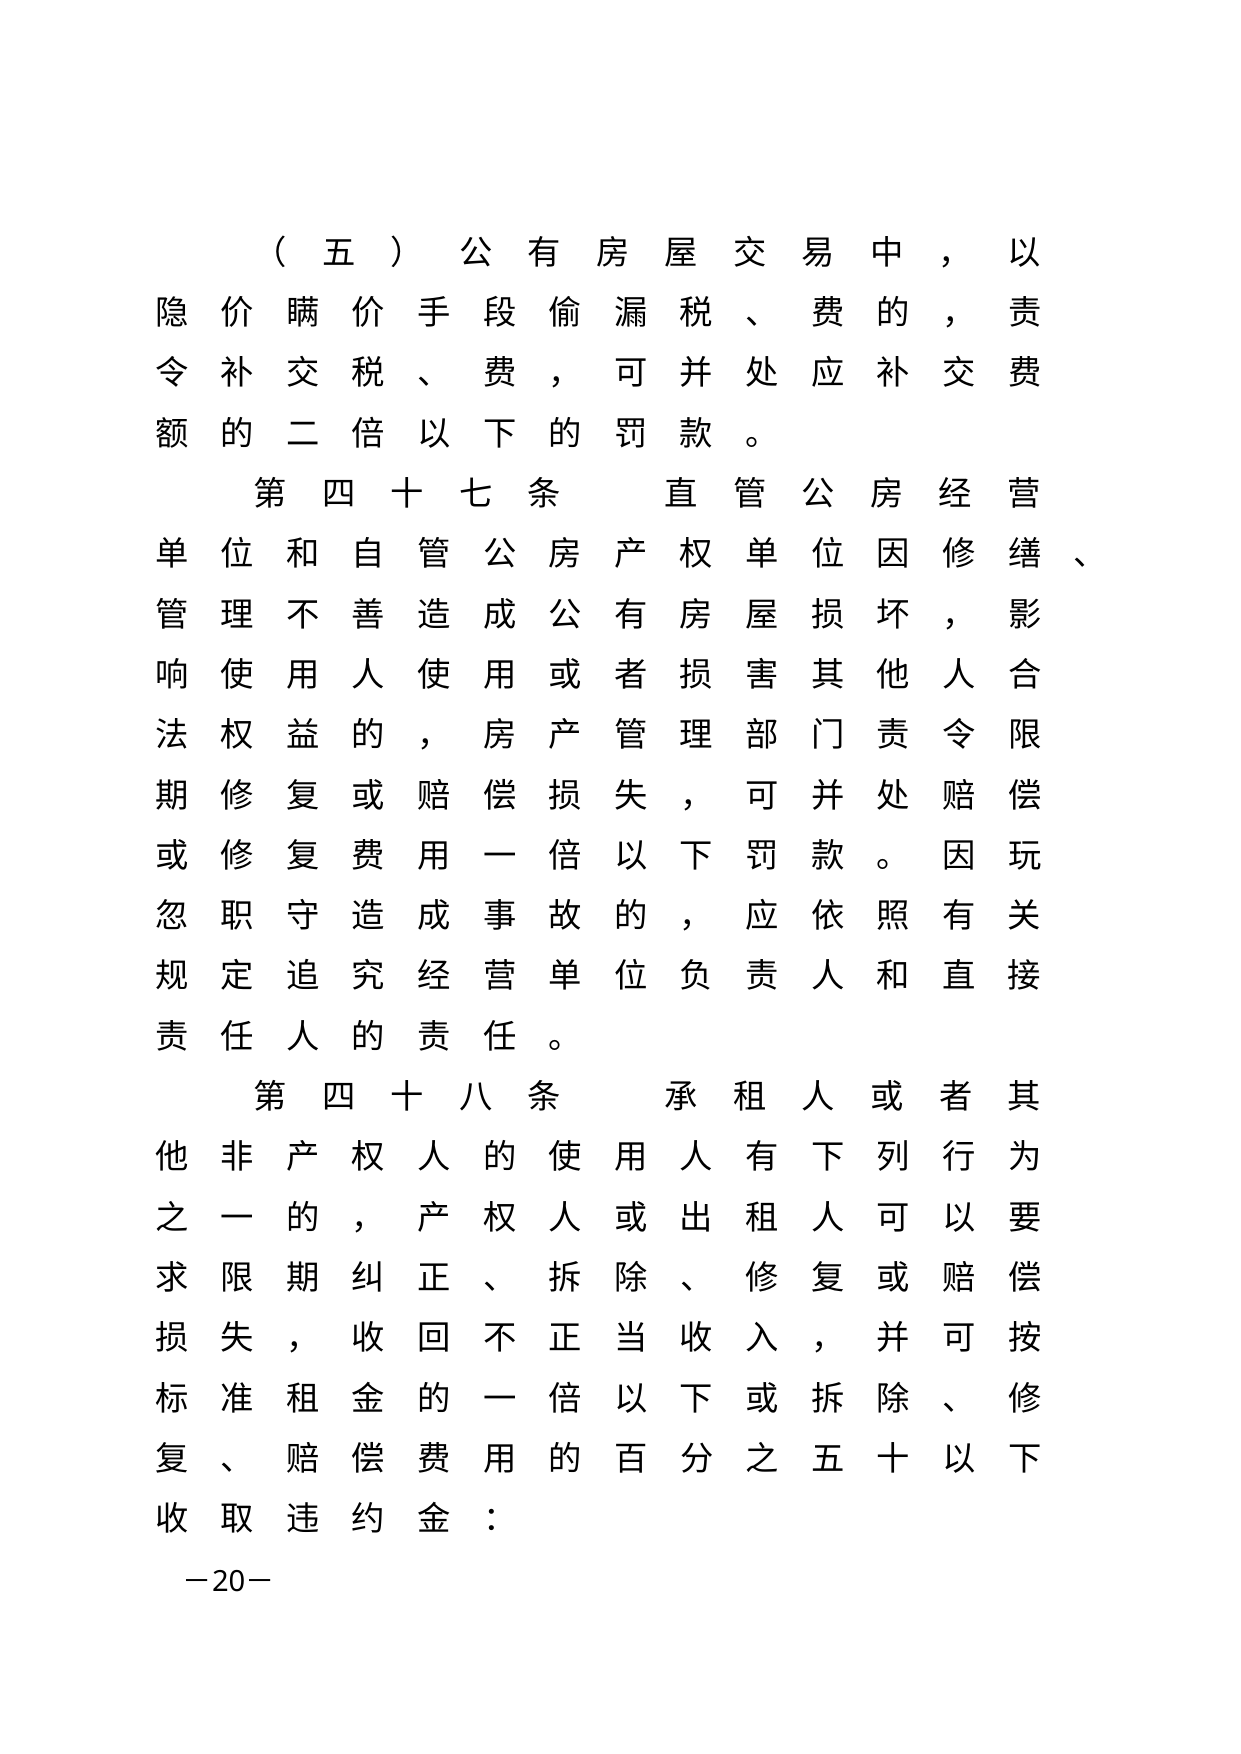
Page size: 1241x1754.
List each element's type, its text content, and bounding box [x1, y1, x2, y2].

text 第四十八条 承租人或者其他非产权人的使用人有下列行为之一的，产权人或出租人可以要求限期纠正、拆除、修复或赔偿损失，收回不正当收入，并可按标准租金的一倍以下或拆除、修复、赔偿费用的百分之五十以下收取违约金： [155, 1064, 1073, 1546]
text 第四十七条 直管公房经营单位和自管公房产权单位因修缮、管理不善造成公有房屋损坏，影响使用人使用或者损害其他人合法权益的，房产管理部门责令限期修复或赔偿损失，可并处赔偿或修复费用一倍以下罚款。因玩忽职守造成事故的，应依照有关规定追究经营单位负责人和直接责任人的责任。 [155, 461, 1073, 1064]
text （五）公有房屋交易中，以隐价瞒价手段偷漏税、费的，责令补交税、费，可并处应补交费额的二倍以下的罚款。 [155, 219, 1073, 461]
